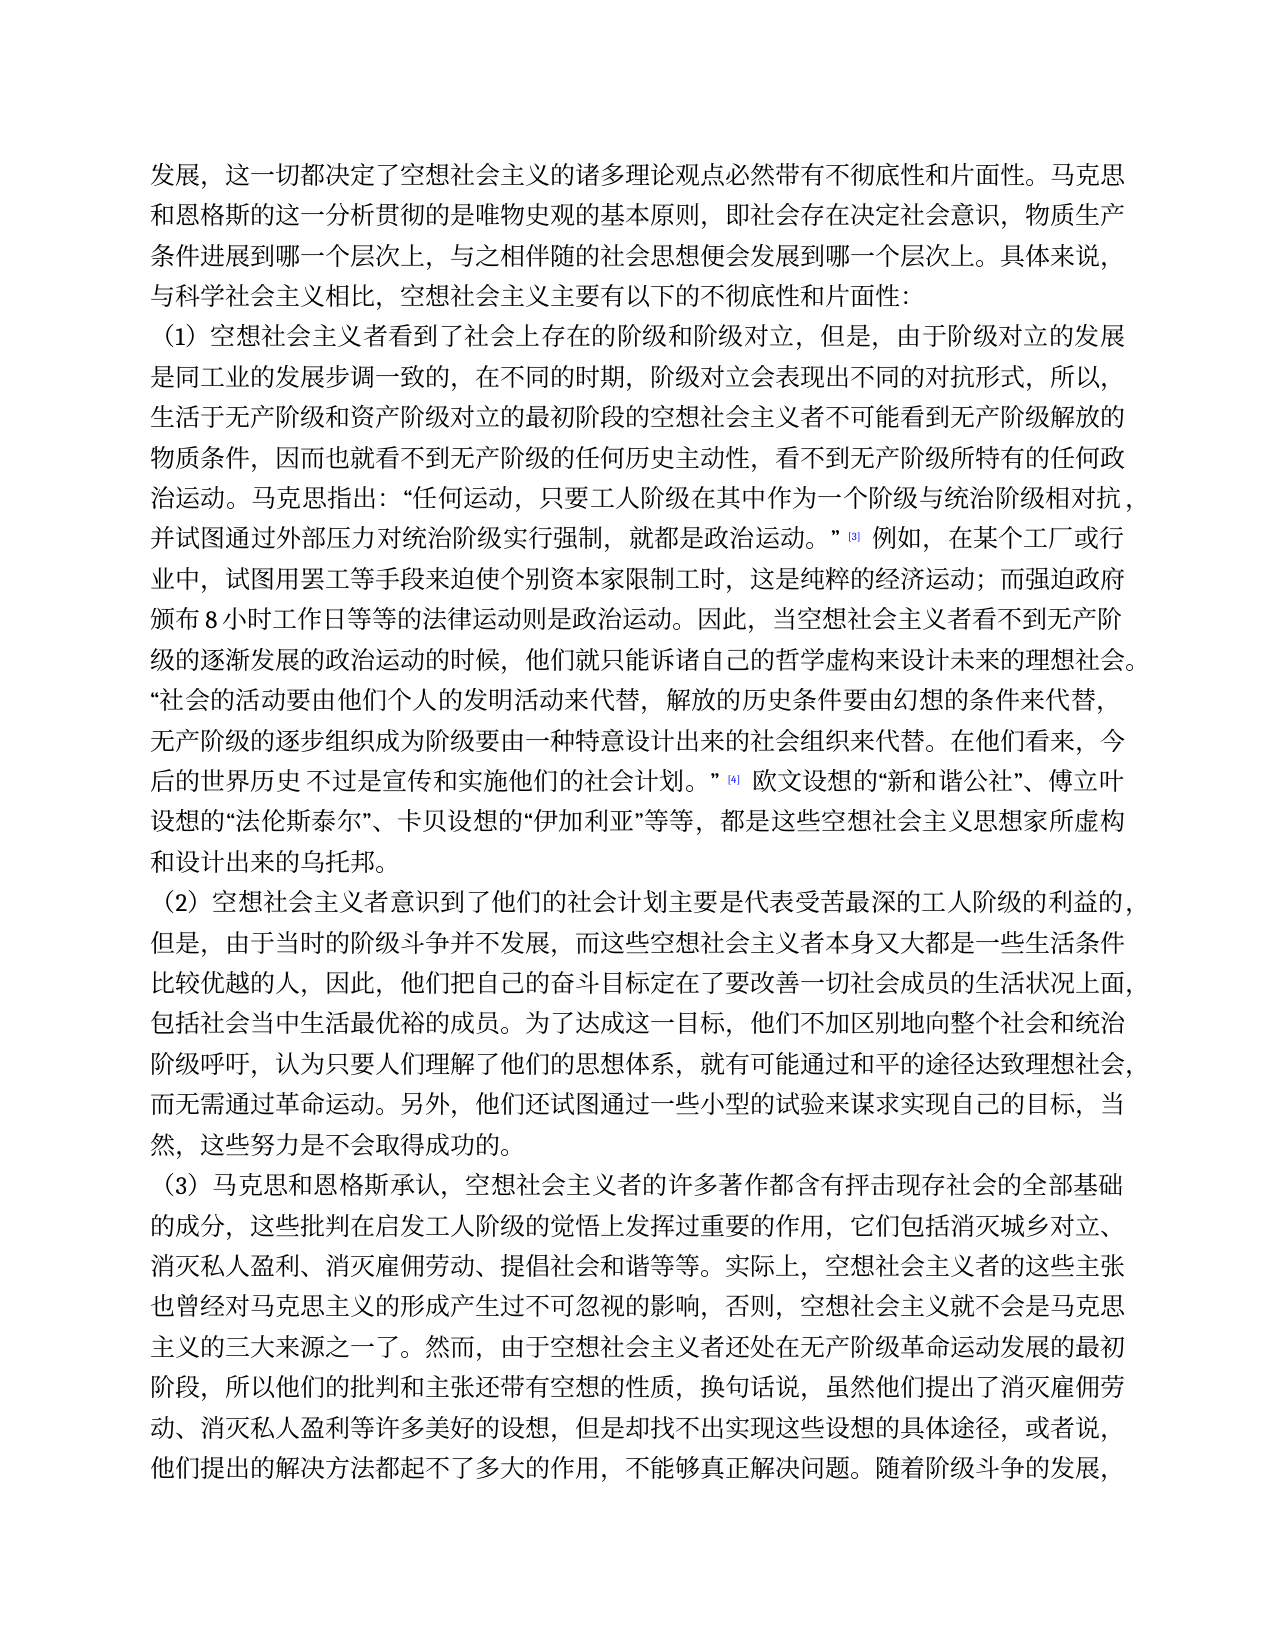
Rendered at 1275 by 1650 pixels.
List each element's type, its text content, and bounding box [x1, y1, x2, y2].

text （1）空想社会主义者看到了社会上存在的阶级和阶级对立，但是，由于阶级对立的发展是同工业的发展步调一致的，在不同的时期，阶级对立会表现出不同的对抗形式，所以，生活于无产阶级和资产阶级对立的最初阶段的空想社会主义者不可能看到无产阶级解放的物质条件，因而也就看不到无产阶级的任何历史主动性，看不到无产阶级所特有的任何政治运动。马克思指出：“任何运动，只要工人阶级在其中作为一个阶级与统治阶级相对抗，并试图通过外部压力对统治阶级实行强制，就都是政治运动。” [3] 例如，在某个工厂或行业中，试图用罢工等手段来迫使个别资本家限制工时，这是纯粹的经济运动；而强迫政府颁布8小时工作日等等的法律运动则是政治运动。因此，当空想社会主义者看不到无产阶级的逐渐发展的政治运动的时候，他们就只能诉诸自己的哲学虚构来设计未来的理想社会。“社会的活动要由他们个人的发明活动来代替，解放的历史条件要由幻想的条件来代替，无产阶级的逐步组织成为阶级要由一种特意设计出来的社会组织来代替。在他们看来，今后的世界历史 不过是宣传和实施他们的社会计划。” [4] 欧文设想的“新和谐公社”、傅立叶设想的“法伦斯泰尔”、卡贝设想的“伊加利亚”等等，都是这些空想社会主义思想家所虚构和设计出来的乌托邦。 [150, 312, 1125, 877]
text （2）空想社会主义者意识到了他们的社会计划主要是代表受苦最深的工人阶级的利益的，但是，由于当时的阶级斗争并不发展，而这些空想社会主义者本身又大都是一些生活条件比较优越的人，因此，他们把自己的奋斗目标定在了要改善一切社会成员的生活状况上面，包括社会当中生活最优裕的成员。为了达成这一目标，他们不加区别地向整个社会和统治阶级呼吁，认为只要人们理解了他们的思想体系，就有可能通过和平的途径达致理想社会，而无需通过革命运动。另外，他们还试图通过一些小型的试验来谋求实现自己的目标，当然，这些努力是不会取得成功的。 [150, 877, 1125, 1160]
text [150, 150, 1125, 312]
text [150, 1160, 1125, 1484]
